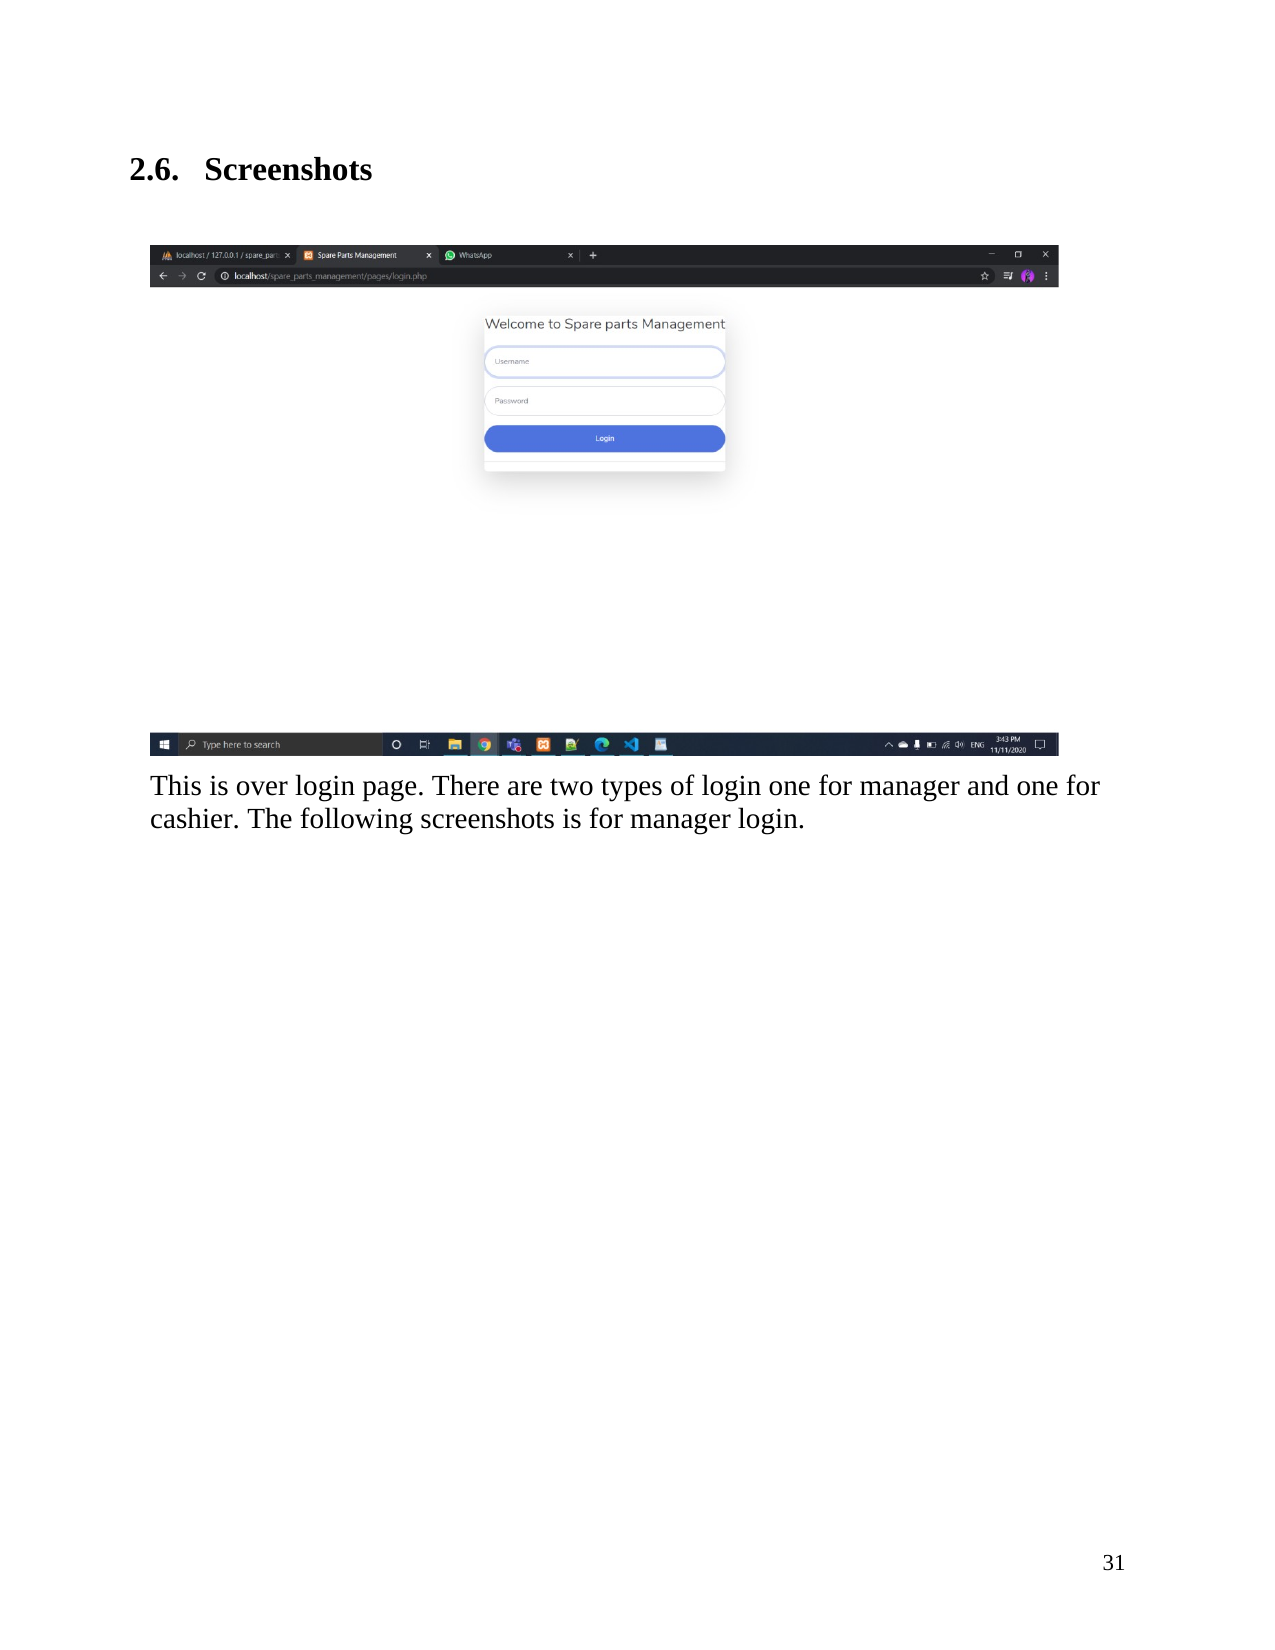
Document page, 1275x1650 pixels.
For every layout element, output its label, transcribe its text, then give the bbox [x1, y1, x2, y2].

picture [150, 245, 1059, 756]
subtitle Screenshots [129, 149, 1227, 188]
